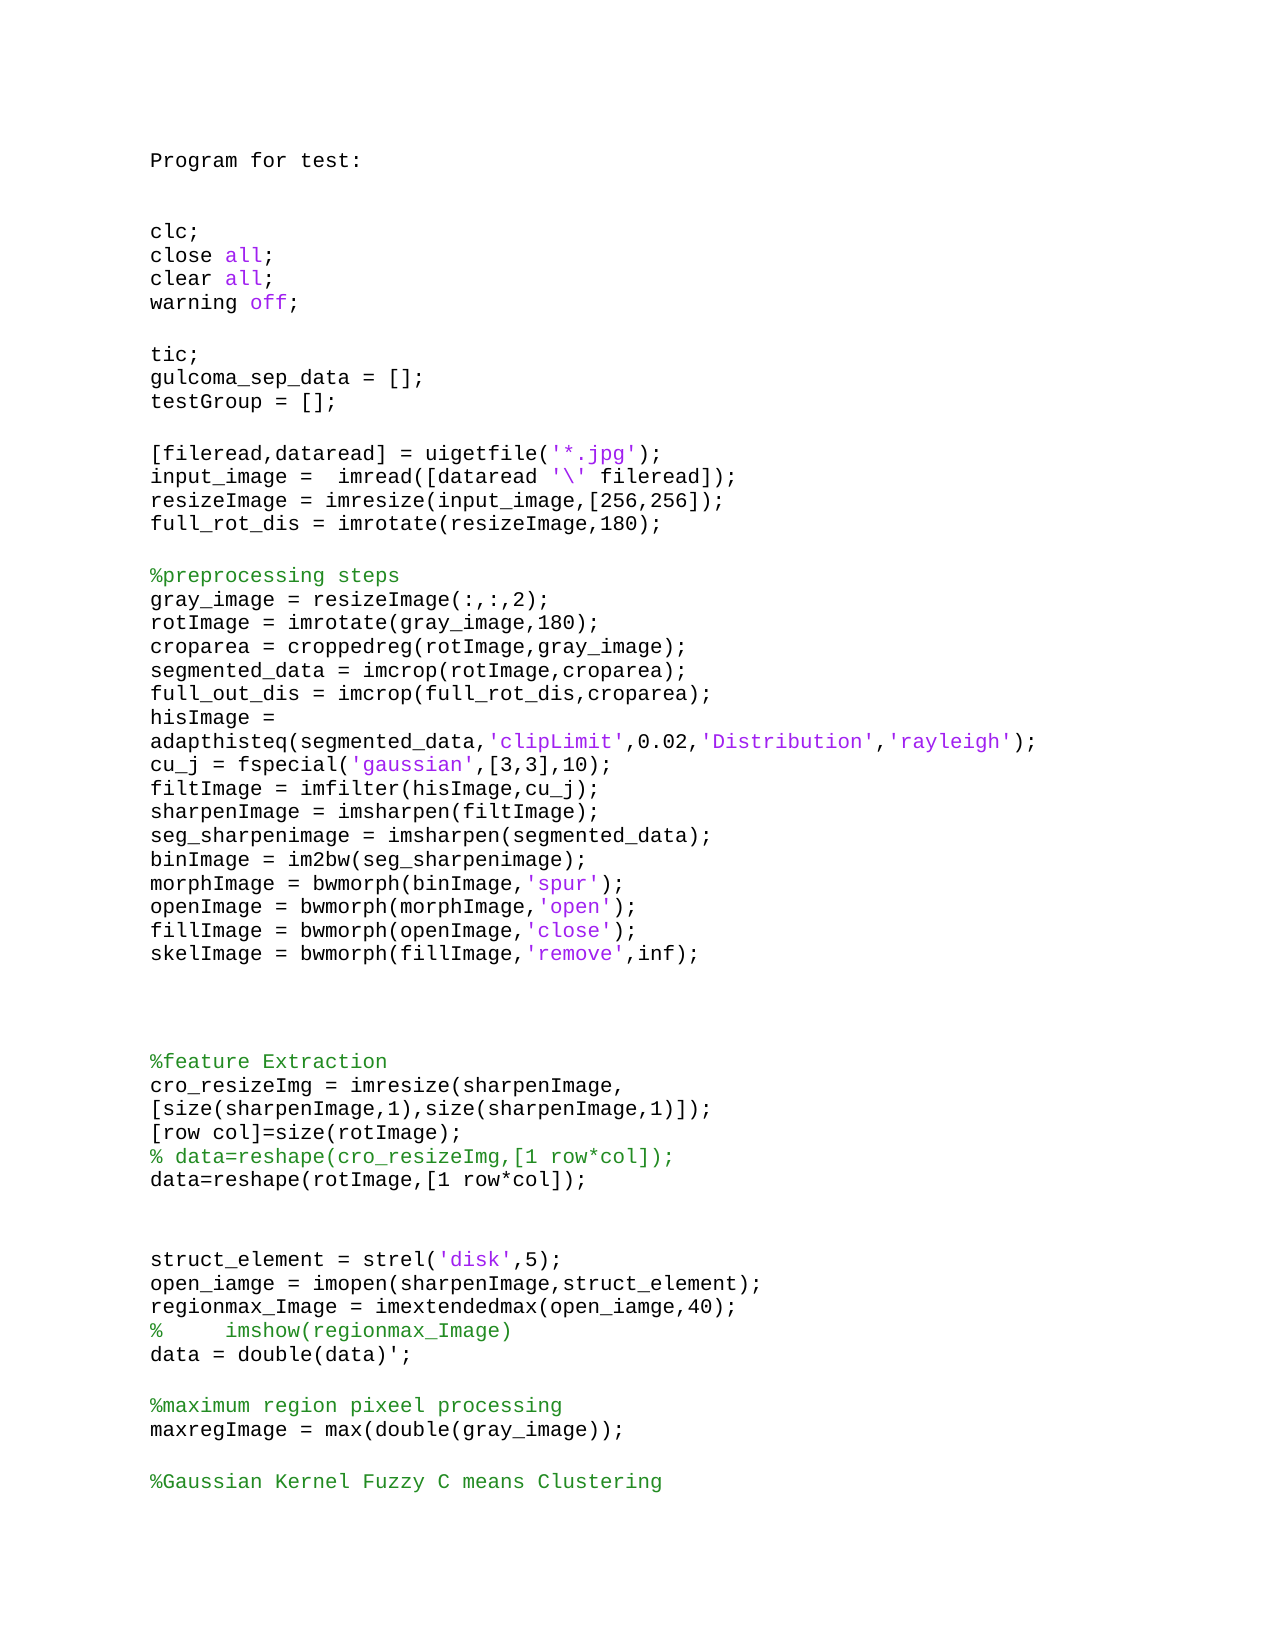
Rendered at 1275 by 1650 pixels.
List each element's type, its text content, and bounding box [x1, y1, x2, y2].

text clc; [150, 221, 1125, 244]
text %Gaussian Kernel Fuzzy C means Clustering [150, 1471, 1125, 1494]
text input_image = imread([dataread '\' fileread]); [150, 466, 1125, 490]
text [fileread,dataread] = uigetfile('*.jpg'); [150, 442, 1125, 466]
text morphImage = bwmorph(binImage,'spur'); [150, 872, 1125, 896]
text clear all; [150, 268, 1125, 292]
text [row col]=size(rotImage); [150, 1122, 1125, 1146]
text open_iamge = imopen(sharpenImage,struct_element); [150, 1273, 1125, 1296]
text rotImage = imrotate(gray_image,180); [150, 612, 1125, 636]
text seg_sharpenimage = imsharpen(segmented_data); [150, 825, 1125, 849]
text struct_element = strel('disk',5); [150, 1249, 1125, 1273]
text testGroup = []; [150, 391, 1125, 414]
text close all; [150, 244, 1125, 268]
text %preprocessing steps [150, 565, 1125, 589]
text gulcoma_sep_data = []; [150, 367, 1125, 391]
text cro_resizeImg = imresize(sharpenImage,[size(sharpenImage,1),size(sharpenImage,1)]); [150, 1075, 1125, 1122]
text hisImage = adapthisteq(segmented_data,'clipLimit',0.02,'Distribution','rayleigh'); [150, 707, 1125, 754]
text maxregImage = max(double(gray_image)); [150, 1419, 1125, 1443]
text gray_image = resizeImage(:,:,2); [150, 589, 1125, 612]
text % imshow(regionmax_Image) [150, 1320, 1125, 1344]
text %maximum region pixeel processing [150, 1395, 1125, 1419]
text skelImage = bwmorph(fillImage,'remove',inf); [150, 943, 1125, 967]
text resizeImage = imresize(input_image,[256,256]); [150, 490, 1125, 513]
text croparea = croppedreg(rotImage,gray_image); [150, 636, 1125, 660]
text %feature Extraction [150, 1051, 1125, 1075]
text % data=reshape(cro_resizeImg,[1 row*col]); [150, 1146, 1125, 1169]
text regionmax_Image = imextendedmax(open_iamge,40); [150, 1296, 1125, 1320]
text sharpenImage = imsharpen(filtImage); [150, 802, 1125, 825]
text filtImage = imfilter(hisImage,cu_j); [150, 778, 1125, 802]
text segmented_data = imcrop(rotImage,croparea); [150, 660, 1125, 683]
text Program for test: [150, 150, 1125, 174]
text openImage = bwmorph(morphImage,'open'); [150, 896, 1125, 920]
text fillImage = bwmorph(openImage,'close'); [150, 920, 1125, 943]
text warning off; [150, 292, 1125, 316]
text binImage = im2bw(seg_sharpenimage); [150, 849, 1125, 872]
text cu_j = fspecial('gaussian',[3,3],10); [150, 754, 1125, 778]
text data=reshape(rotImage,[1 row*col]); [150, 1169, 1125, 1193]
text full_rot_dis = imrotate(resizeImage,180); [150, 513, 1125, 537]
text data = double(data)'; [150, 1344, 1125, 1367]
text tic; [150, 343, 1125, 367]
text full_out_dis = imcrop(full_rot_dis,croparea); [150, 683, 1125, 707]
